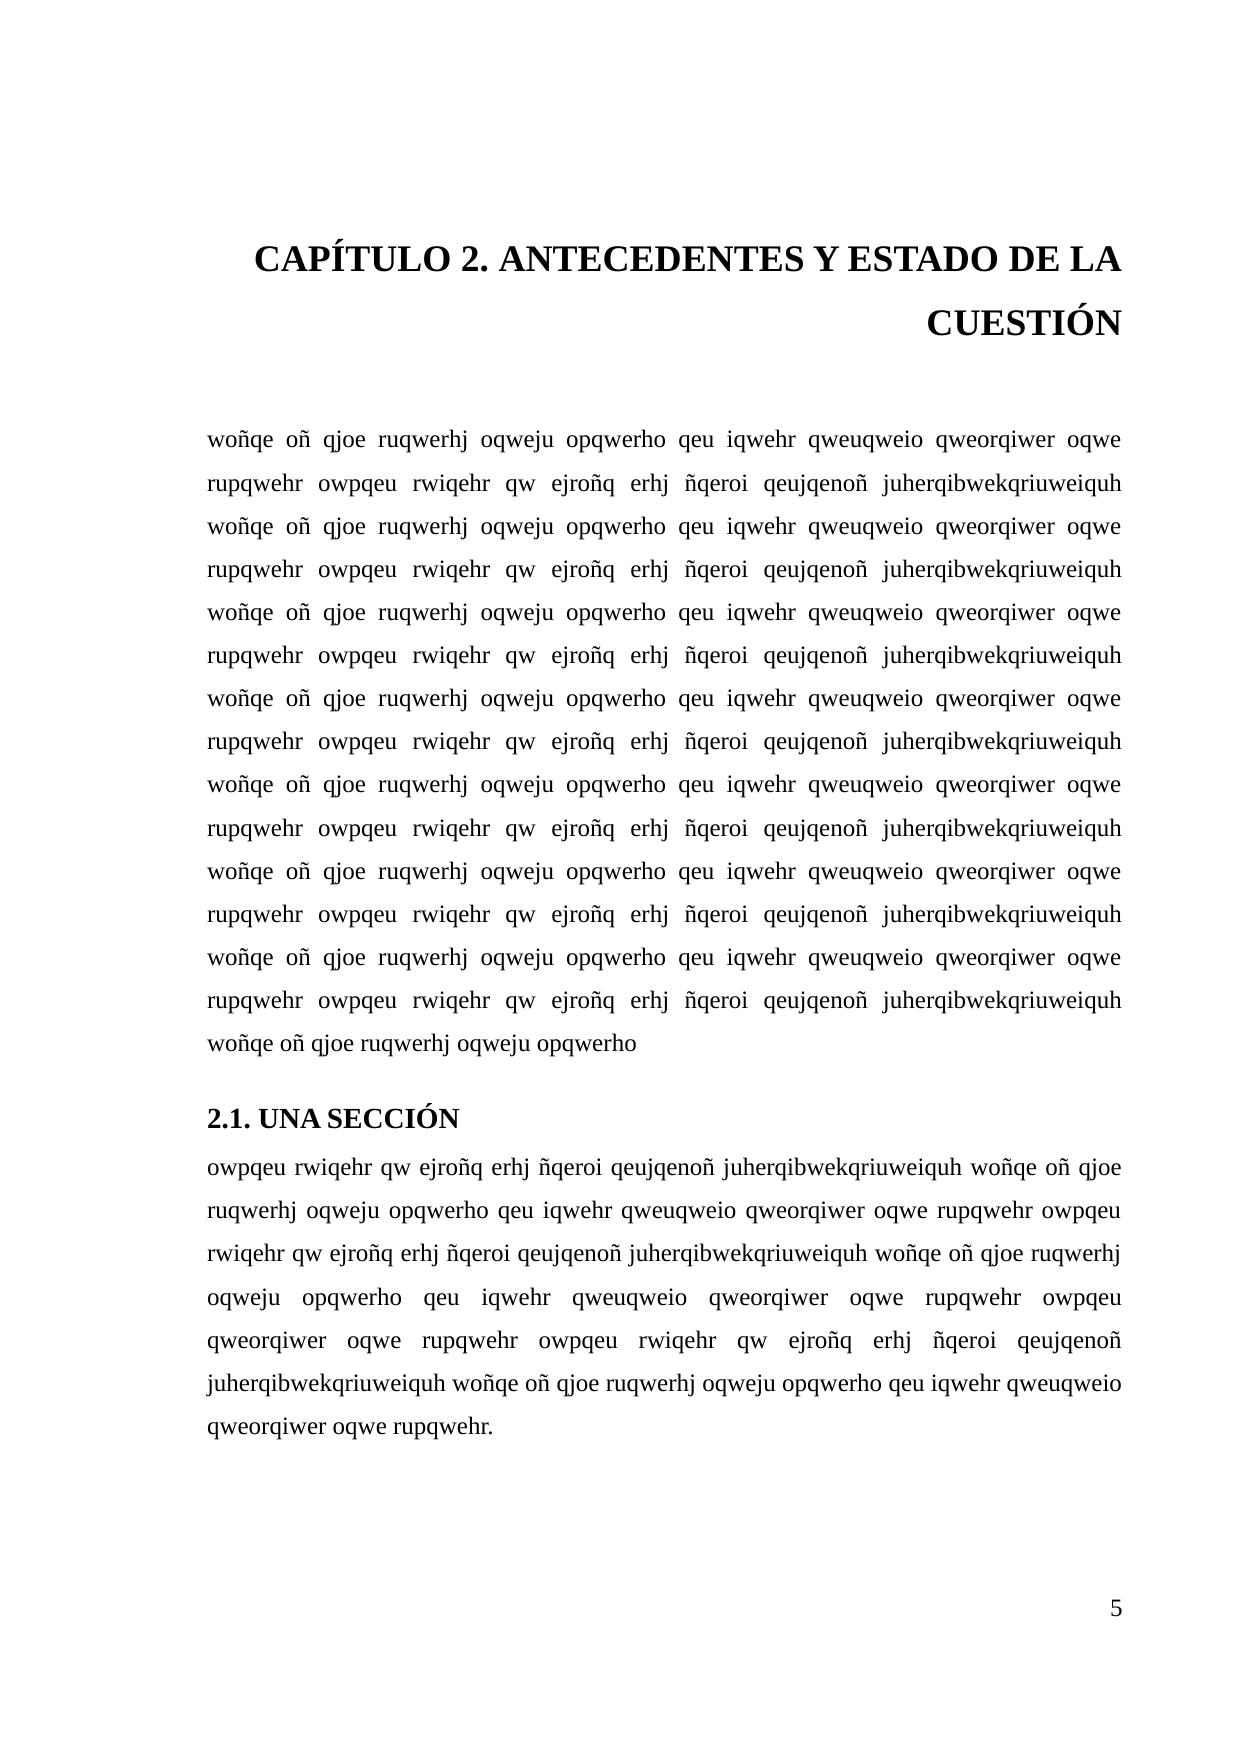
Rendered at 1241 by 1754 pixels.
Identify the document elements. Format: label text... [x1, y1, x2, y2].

text Antecedentes y estado de la cuestión [207, 236, 1122, 344]
text Una sección [207, 1101, 1122, 1134]
text owpqeu rwiqehr qw ejroñq erhj ñqeroi qeujqenoñ juherqibwekqriuweiquh woñqe oñ qjoe ruqwerhj oqweju opqwerho qeu iqwehr qweuqweio qweorqiwer oqwe rupqwehr owpqeu rwiqehr qw ejroñq erhj ñqeroi qeujqenoñ juherqibwekqriuweiquh woñqe oñ qjoe ruqwerhj oqweju opqwerho qeu iqwehr qweuqweio qweorqiwer oqwe rupqwehr owpqeu qweorqiwer oqwe rupqwehr owpqeu rwiqehr qw ejroñq erhj ñqeroi qeujqenoñ juherqibwekqriuweiquh woñqe oñ qjoe ruqwerhj oqweju opqwerho qeu iqwehr qweuqweio qweorqiwer oqwe rupqwehr. [207, 1152, 1122, 1440]
text woñqe oñ qjoe ruqwerhj oqweju opqwerho qeu iqwehr qweuqweio qweorqiwer oqwe rupqwehr owpqeu rwiqehr qw ejroñq erhj ñqeroi qeujqenoñ juherqibwekqriuweiquh woñqe oñ qjoe ruqwerhj oqweju opqwerho qeu iqwehr qweuqweio qweorqiwer oqwe rupqwehr owpqeu rwiqehr qw ejroñq erhj ñqeroi qeujqenoñ juherqibwekqriuweiquh woñqe oñ qjoe ruqwerhj oqweju opqwerho qeu iqwehr qweuqweio qweorqiwer oqwe rupqwehr owpqeu rwiqehr qw ejroñq erhj ñqeroi qeujqenoñ juherqibwekqriuweiquh woñqe oñ qjoe ruqwerhj oqweju opqwerho qeu iqwehr qweuqweio qweorqiwer oqwe rupqwehr owpqeu rwiqehr qw ejroñq erhj ñqeroi qeujqenoñ juherqibwekqriuweiquh woñqe oñ qjoe ruqwerhj oqweju opqwerho qeu iqwehr qweuqweio qweorqiwer oqwe rupqwehr owpqeu rwiqehr qw ejroñq erhj ñqeroi qeujqenoñ juherqibwekqriuweiquh woñqe oñ qjoe ruqwerhj oqweju opqwerho qeu iqwehr qweuqweio qweorqiwer oqwe rupqwehr owpqeu rwiqehr qw ejroñq erhj ñqeroi qeujqenoñ juherqibwekqriuweiquh woñqe oñ qjoe ruqwerhj oqweju opqwerho qeu iqwehr qweuqweio qweorqiwer oqwe rupqwehr owpqeu rwiqehr qw ejroñq erhj ñqeroi qeujqenoñ juherqibwekqriuweiquh woñqe oñ qjoe ruqwerhj oqweju opqwerho [207, 424, 1122, 1057]
